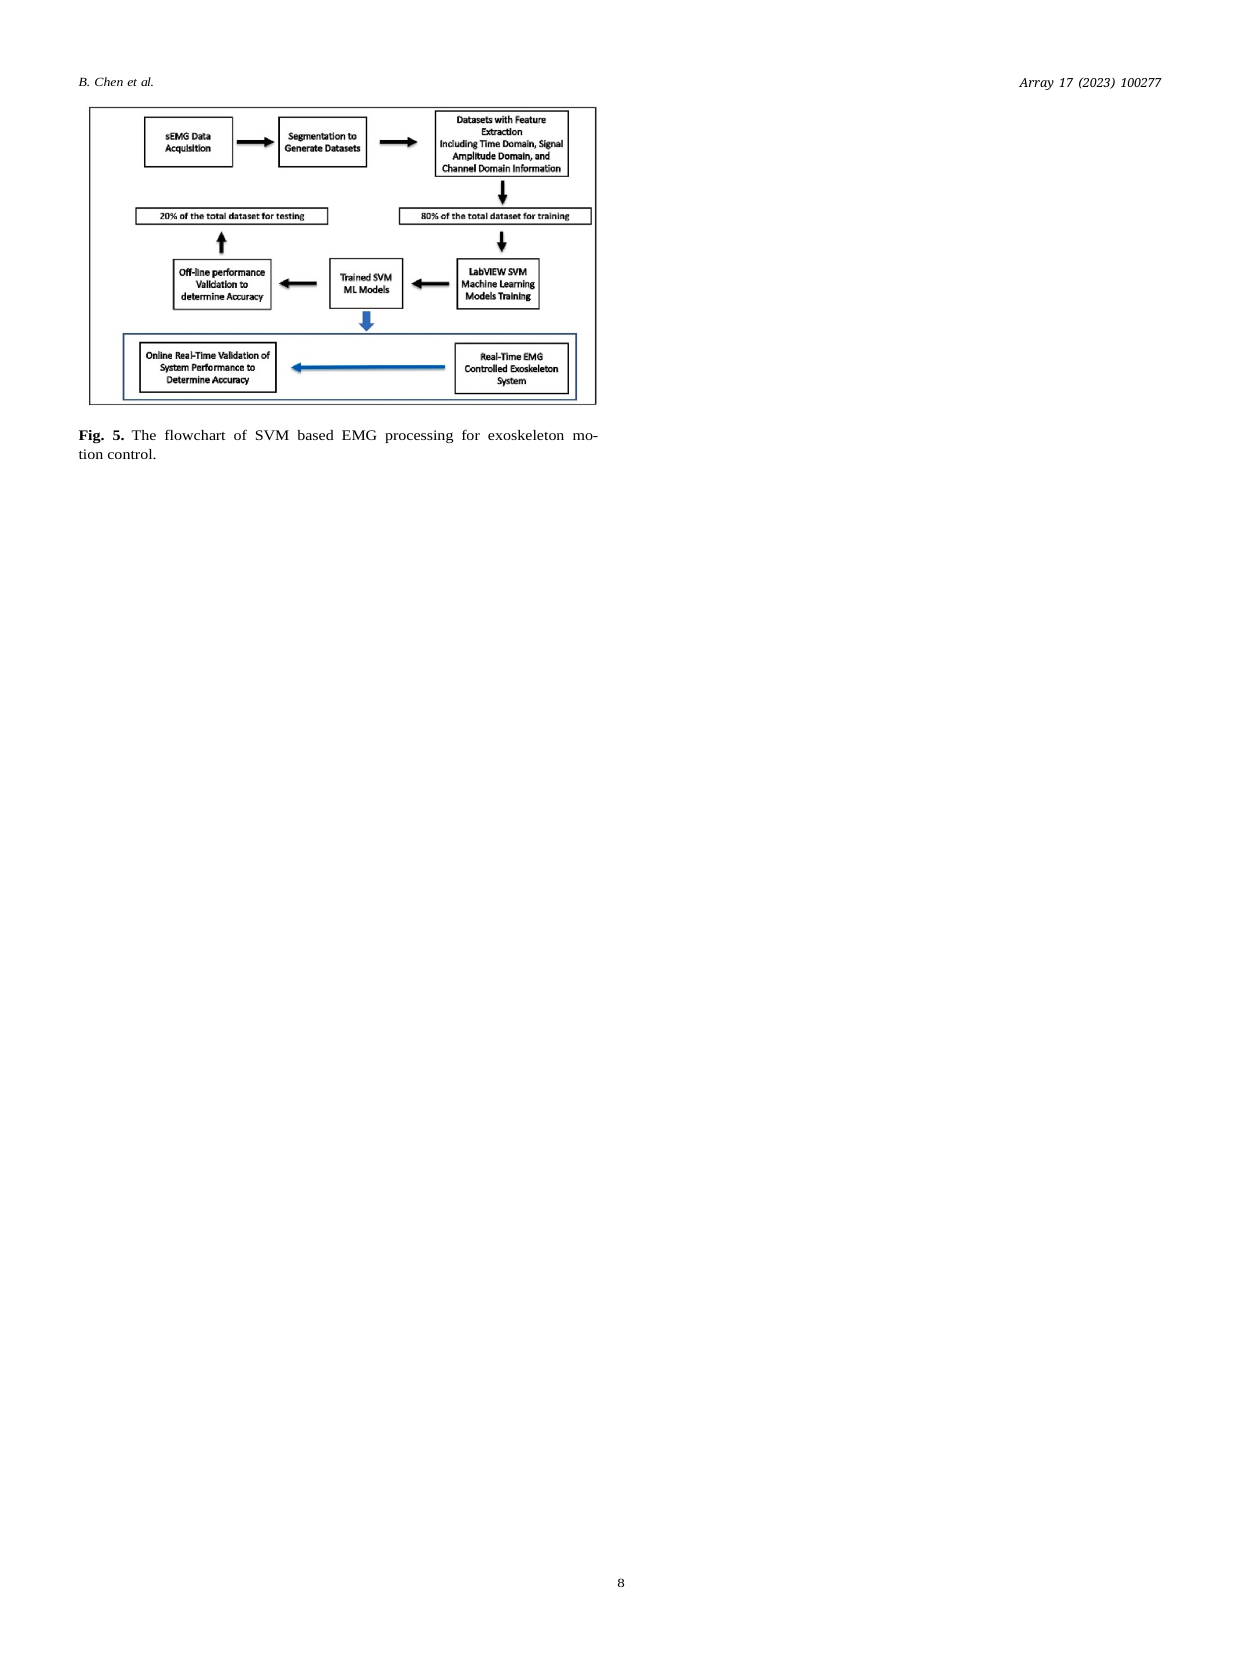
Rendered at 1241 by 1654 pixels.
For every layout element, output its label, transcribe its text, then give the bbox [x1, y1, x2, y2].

picture [86, 105, 599, 407]
text Fig. 5. The flowchart of SVM based EMG processing for exoskeleton mo- tion control. [78, 426, 605, 463]
